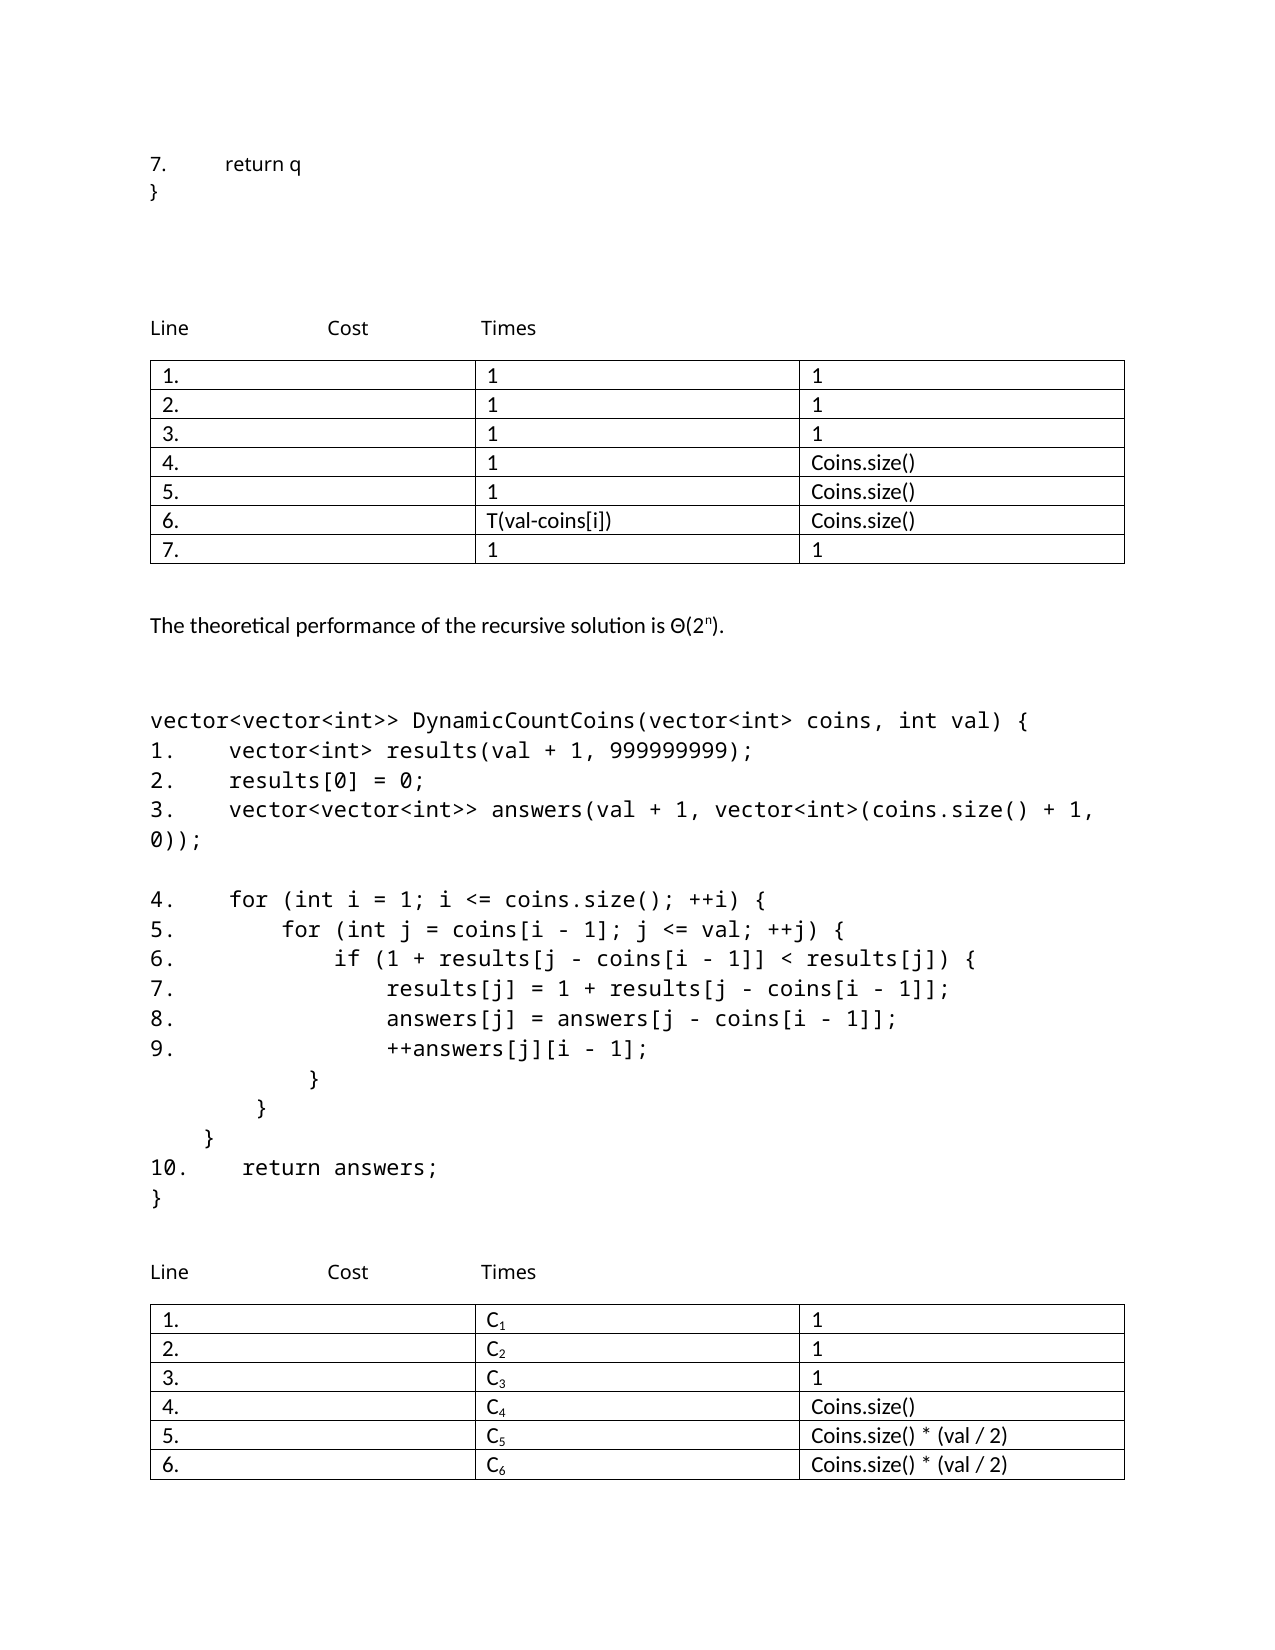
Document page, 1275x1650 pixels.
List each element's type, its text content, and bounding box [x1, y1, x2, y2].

text 9. ++answers[j][i - 1]; [150, 1033, 1125, 1062]
table_cell 3. [151, 1363, 475, 1391]
text 8. answers[j] = answers[j - coins[i - 1]]; [150, 1003, 1125, 1033]
table_cell 5. [151, 477, 475, 505]
text 6. if (1 + results[j - coins[i - 1]] < results[j]) { [150, 943, 1125, 973]
table_cell Coins.size() * (val / 2) [800, 1421, 1124, 1449]
table_cell 2. [151, 390, 475, 418]
text Line Cost Times [150, 314, 1125, 341]
table_cell 2. [151, 1334, 475, 1362]
text 5. for (int j = coins[i - 1]; j <= val; ++j) { [150, 913, 1125, 943]
table_cell 1 [800, 1363, 1124, 1391]
table_cell 6. [151, 1450, 475, 1478]
table_cell 1 [476, 477, 799, 505]
text } [150, 177, 1125, 204]
text 10. return answers; [150, 1152, 1125, 1182]
text 2. results[0] = 0; [150, 764, 1125, 794]
table_cell C2 [476, 1334, 799, 1362]
text } [150, 1182, 1125, 1211]
table_cell T(val-coins[i]) [476, 506, 799, 534]
table_cell 1 [476, 390, 799, 418]
table_header C1 [476, 1305, 799, 1333]
table_cell C5 [476, 1421, 799, 1449]
text 7. results[j] = 1 + results[j - coins[i - 1]]; [150, 973, 1125, 1003]
table_header 1 [476, 361, 799, 389]
table_cell 7. [151, 535, 475, 563]
table_header 1. [151, 361, 475, 389]
table_header 1 [800, 1305, 1124, 1333]
text } [150, 1062, 1125, 1092]
table_cell 3. [151, 419, 475, 447]
table_cell 1 [800, 390, 1124, 418]
table_cell C3 [476, 1363, 799, 1391]
table_cell Coins.size() [800, 506, 1124, 534]
text } [150, 1092, 1125, 1122]
table_cell 1 [476, 419, 799, 447]
text 1. vector<int> results(val + 1, 999999999); [150, 735, 1125, 764]
table_cell Coins.size() [800, 1392, 1124, 1420]
table_cell 6. [151, 506, 475, 534]
table_cell 4. [151, 1392, 475, 1420]
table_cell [800, 1450, 1124, 1478]
text 3. vector<vector<int>> answers(val + 1, vector<int>(coins.size() + 1, 0)); [150, 794, 1125, 854]
table_header 1. [151, 1305, 475, 1333]
table_cell 1 [800, 1334, 1124, 1362]
table_cell 4. [151, 448, 475, 476]
text 7. return q [150, 150, 1125, 177]
table_header 1 [800, 361, 1124, 389]
text } [150, 1122, 1125, 1152]
text The theoretical performance of the recursive solution is Θ(2n). [150, 611, 1125, 639]
table_cell Coins.size() [800, 448, 1124, 476]
text Line Cost Times [150, 1258, 1125, 1285]
table_cell 5. [151, 1421, 475, 1449]
text 4. for (int i = 1; i <= coins.size(); ++i) { [150, 884, 1125, 913]
table_cell C4 [476, 1392, 799, 1420]
table_cell C6 [476, 1450, 799, 1478]
table_cell 1 [800, 419, 1124, 447]
table_cell 1 [476, 448, 799, 476]
table_cell 1 [800, 535, 1124, 563]
table_cell Coins.size() [800, 477, 1124, 505]
text vector<vector<int>> DynamicCountCoins(vector<int> coins, int val) { [150, 705, 1125, 735]
table_cell 1 [476, 535, 799, 563]
